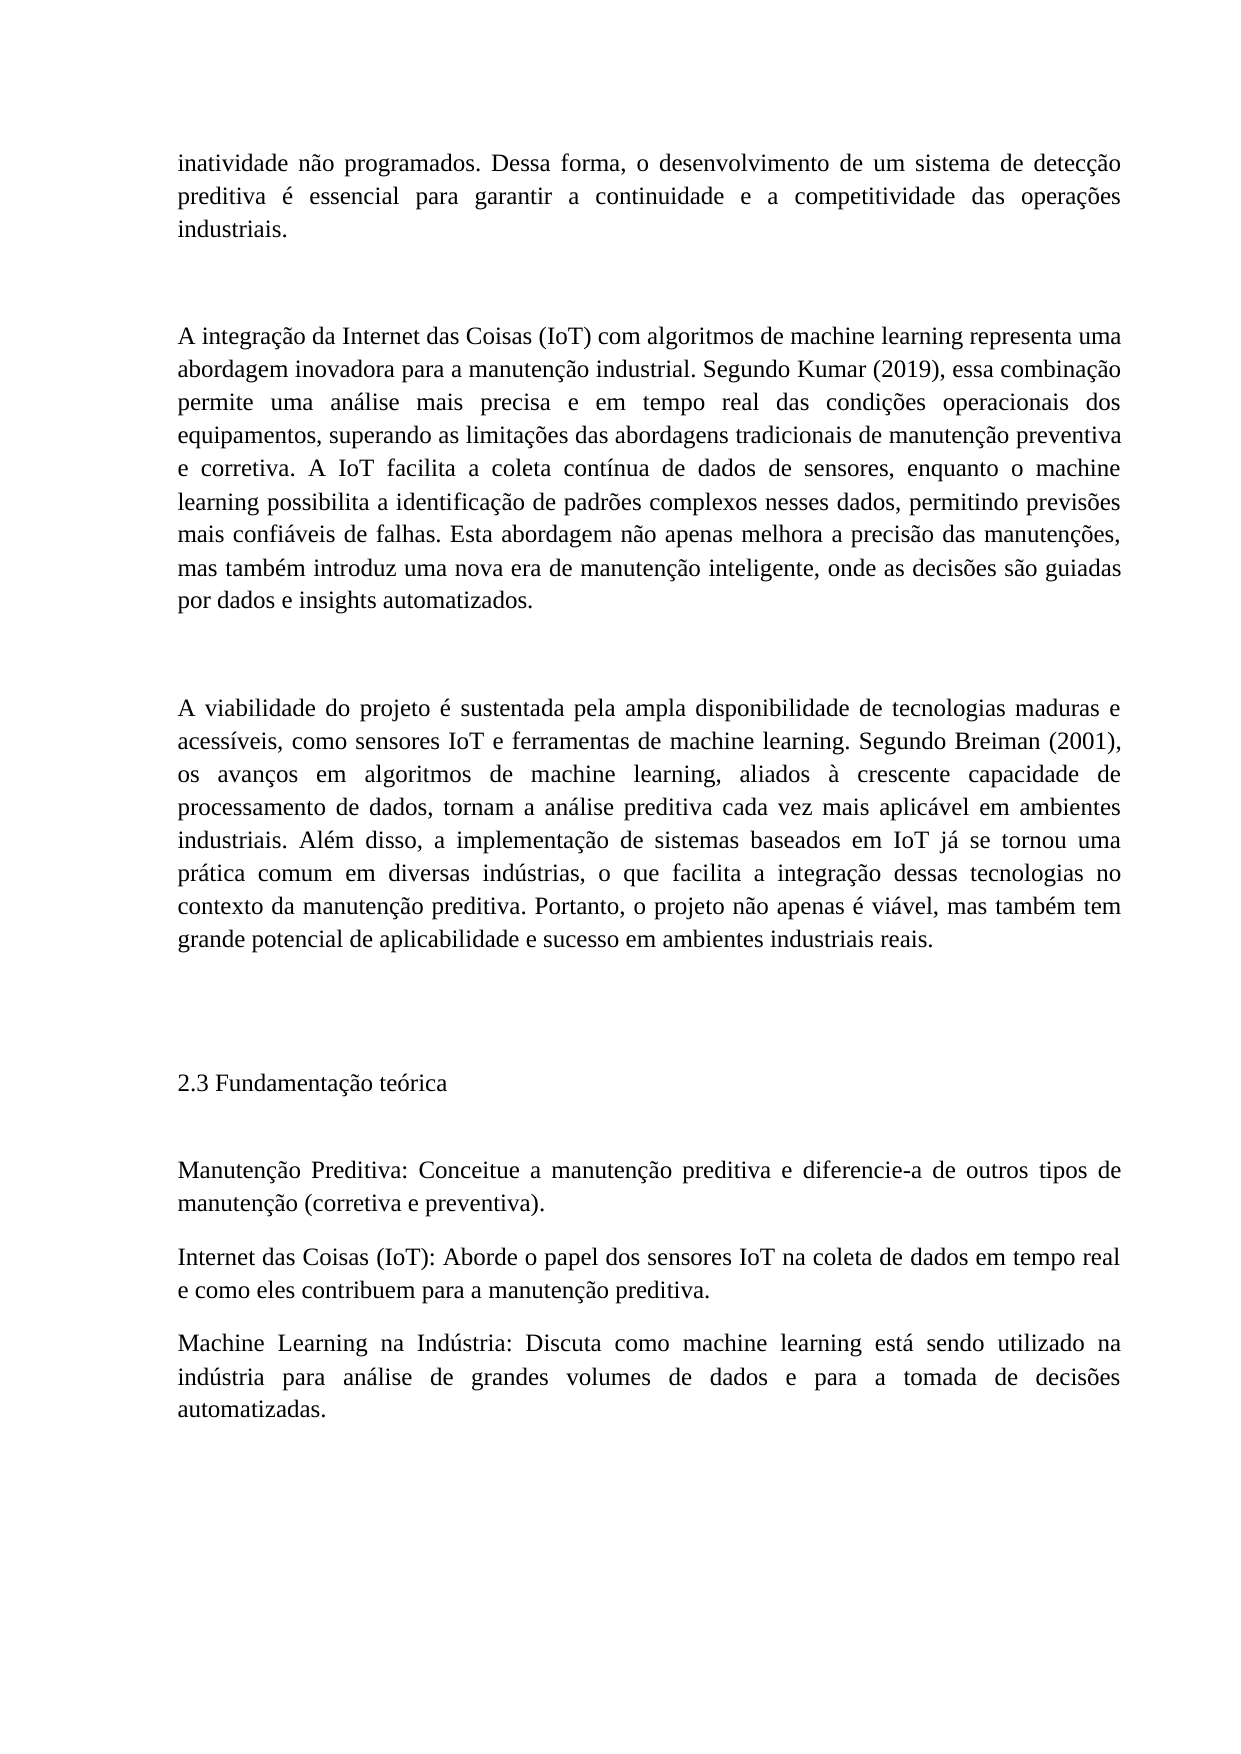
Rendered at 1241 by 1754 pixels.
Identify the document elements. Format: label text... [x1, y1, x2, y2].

text Machine Learning na Indústria: Discuta como machine learning está sendo utilizado na indústria para análise de grandes volumes de dados e para a tomada de decisões automatizadas. [177, 1328, 1122, 1423]
subtitle 2.3 Fundamentação teórica [177, 1068, 1122, 1097]
text A viabilidade do projeto é sustentada pela ampla disponibilidade de tecnologias maduras e acessíveis, como sensores IoT e ferramentas de machine learning. Segundo Breiman (2001), os avanços em algoritmos de machine learning, aliados à crescente capacidade de processamento de dados, tornam a análise preditiva cada vez mais aplicável em ambientes industriais. Além disso, a implementação de sistemas baseados em IoT já se tornou uma prática comum em diversas indústrias, o que facilita a integração dessas tecnologias no contexto da manutenção preditiva. Portanto, o projeto não apenas é viável, mas também tem grande potencial de aplicabilidade e sucesso em ambientes industriais reais. [177, 693, 1122, 953]
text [177, 148, 1122, 242]
text Internet das Coisas (IoT): Aborde o papel dos sensores IoT na coleta de dados em tempo real e como eles contribuem para a manutenção preditiva. [177, 1242, 1122, 1303]
text A integração da Internet das Coisas (IoT) com algoritmos de machine learning representa uma abordagem inovadora para a manutenção industrial. Segundo Kumar (2019), essa combinação permite uma análise mais precisa e em tempo real das condições operacionais dos equipamentos, superando as limitações das abordagens tradicionais de manutenção preventiva e corretiva. A IoT facilita a coleta contínua de dados de sensores, enquanto o machine learning possibilita a identificação de padrões complexos nesses dados, permitindo previsões mais confiáveis de falhas. Esta abordagem não apenas melhora a precisão das manutenções, mas também introduz uma nova era de manutenção inteligente, onde as decisões são guiadas por dados e insights automatizados. [177, 321, 1122, 614]
text Manutenção Preditiva: Conceitue a manutenção preditiva e diferencie-a de outros tipos de manutenção (corretiva e preventiva). [177, 1155, 1122, 1217]
